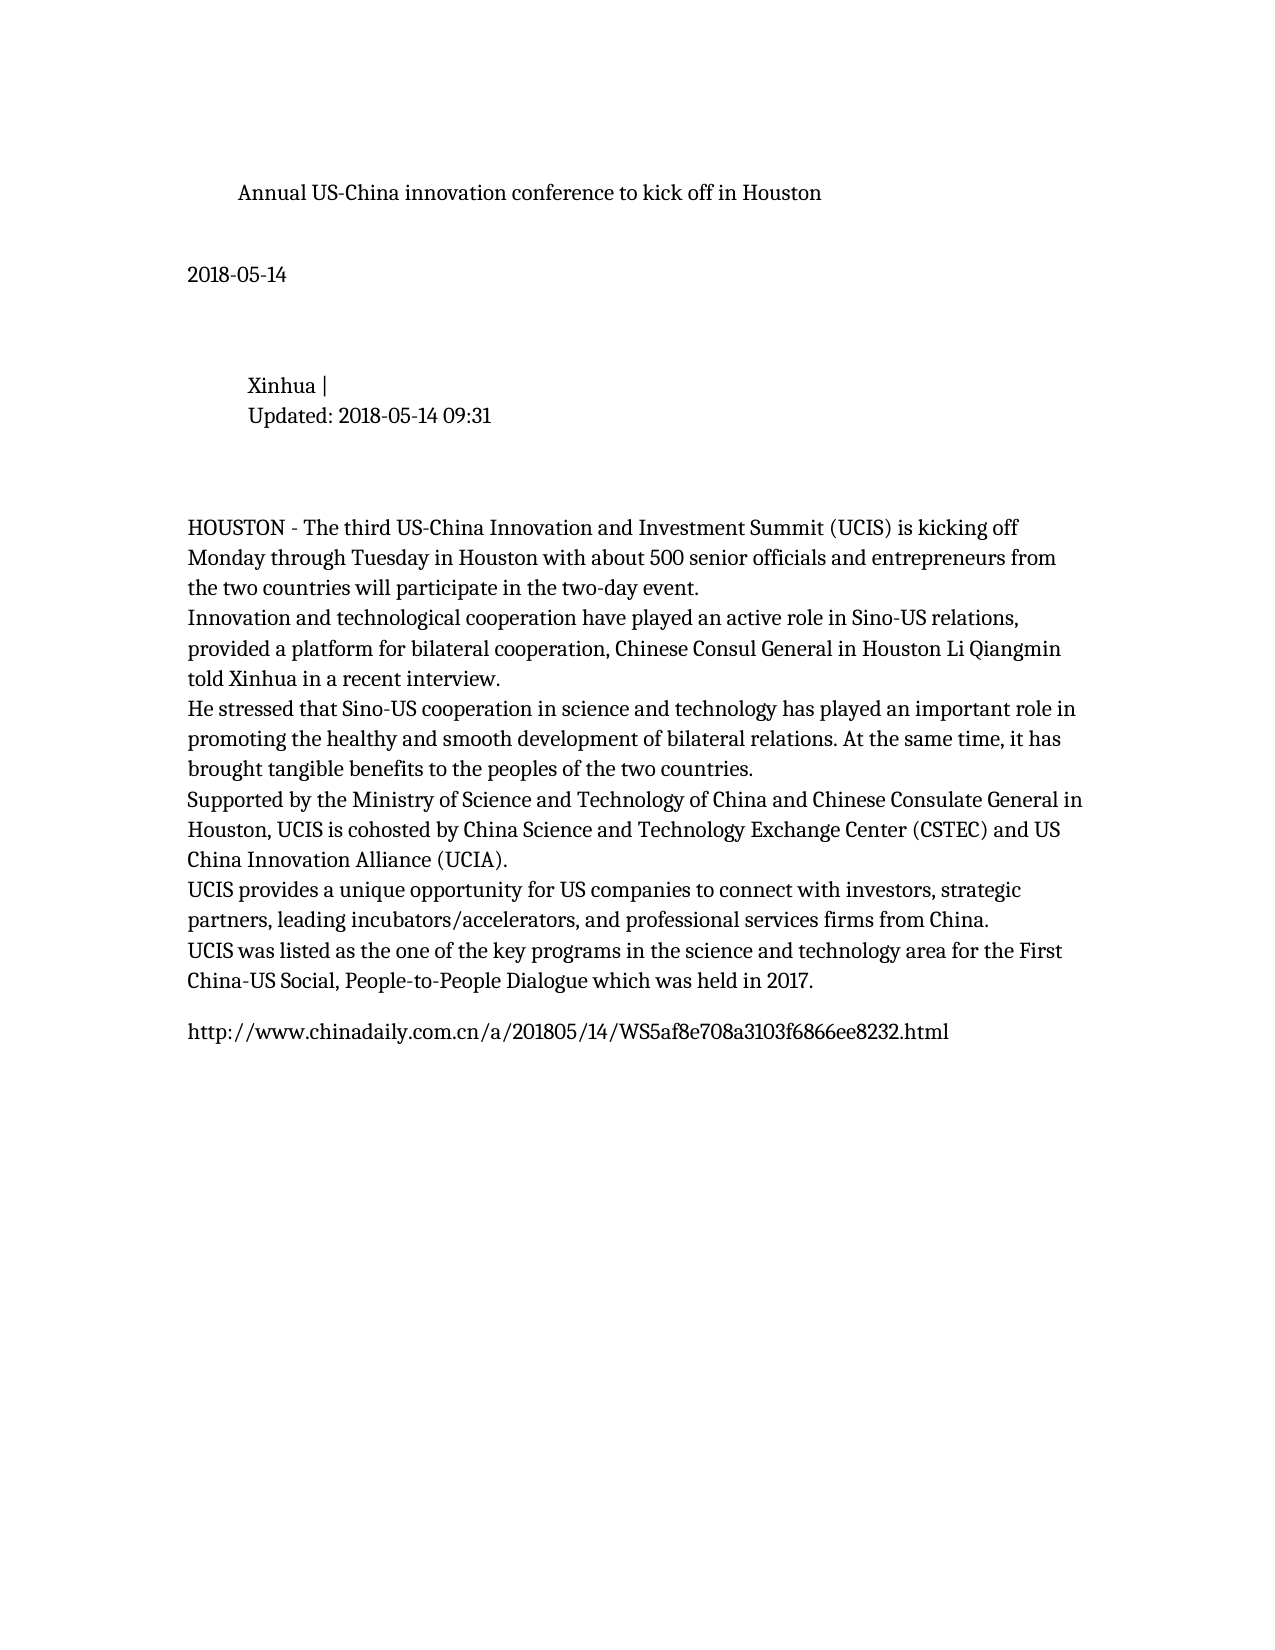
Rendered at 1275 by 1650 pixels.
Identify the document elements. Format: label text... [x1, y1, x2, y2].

text Xinhua | Updated: 2018-05-14 09:31 [187, 312, 1087, 460]
text http://www.chinadaily.com.cn/a/201805/14/WS5af8e708a3103f6866ee8232.html [187, 1019, 1087, 1045]
text HOUSTON - The third US-China Innovation and Investment Summit (UCIS) is kicking off Monday through Tuesday in Houston with about 500 senior officials and entrepreneurs from the two countries will participate in the two-day event. Innovation and technological cooperation have played an active role in Sino-US relations, provided a platform for bilateral cooperation, Chinese Consul General in Houston Li Qiangmin told Xinhua in a recent interview. He stressed that Sino-US cooperation in science and technology has played an important role in promoting the healthy and smooth development of bilateral relations. At the same time, it has brought tangible benefits to the peoples of the two countries. Supported by the Ministry of Science and Technology of China and Chinese Consulate General in Houston, UCIS is cohosted by China Science and Technology Exchange Center (CSTEC) and US China Innovation Alliance (UCIA). UCIS provides a unique opportunity for US companies to connect with investors, strategic partners, leading incubators/accelerators, and professional services firms from China. UCIS was listed as the one of the key programs in the science and technology area for the First China-US Social, People-to-People Dialogue which was held in 2017. [187, 484, 1087, 994]
text 2018-05-14 [187, 261, 1087, 288]
text Annual US-China innovation conference to kick off in Houston [187, 150, 1087, 237]
